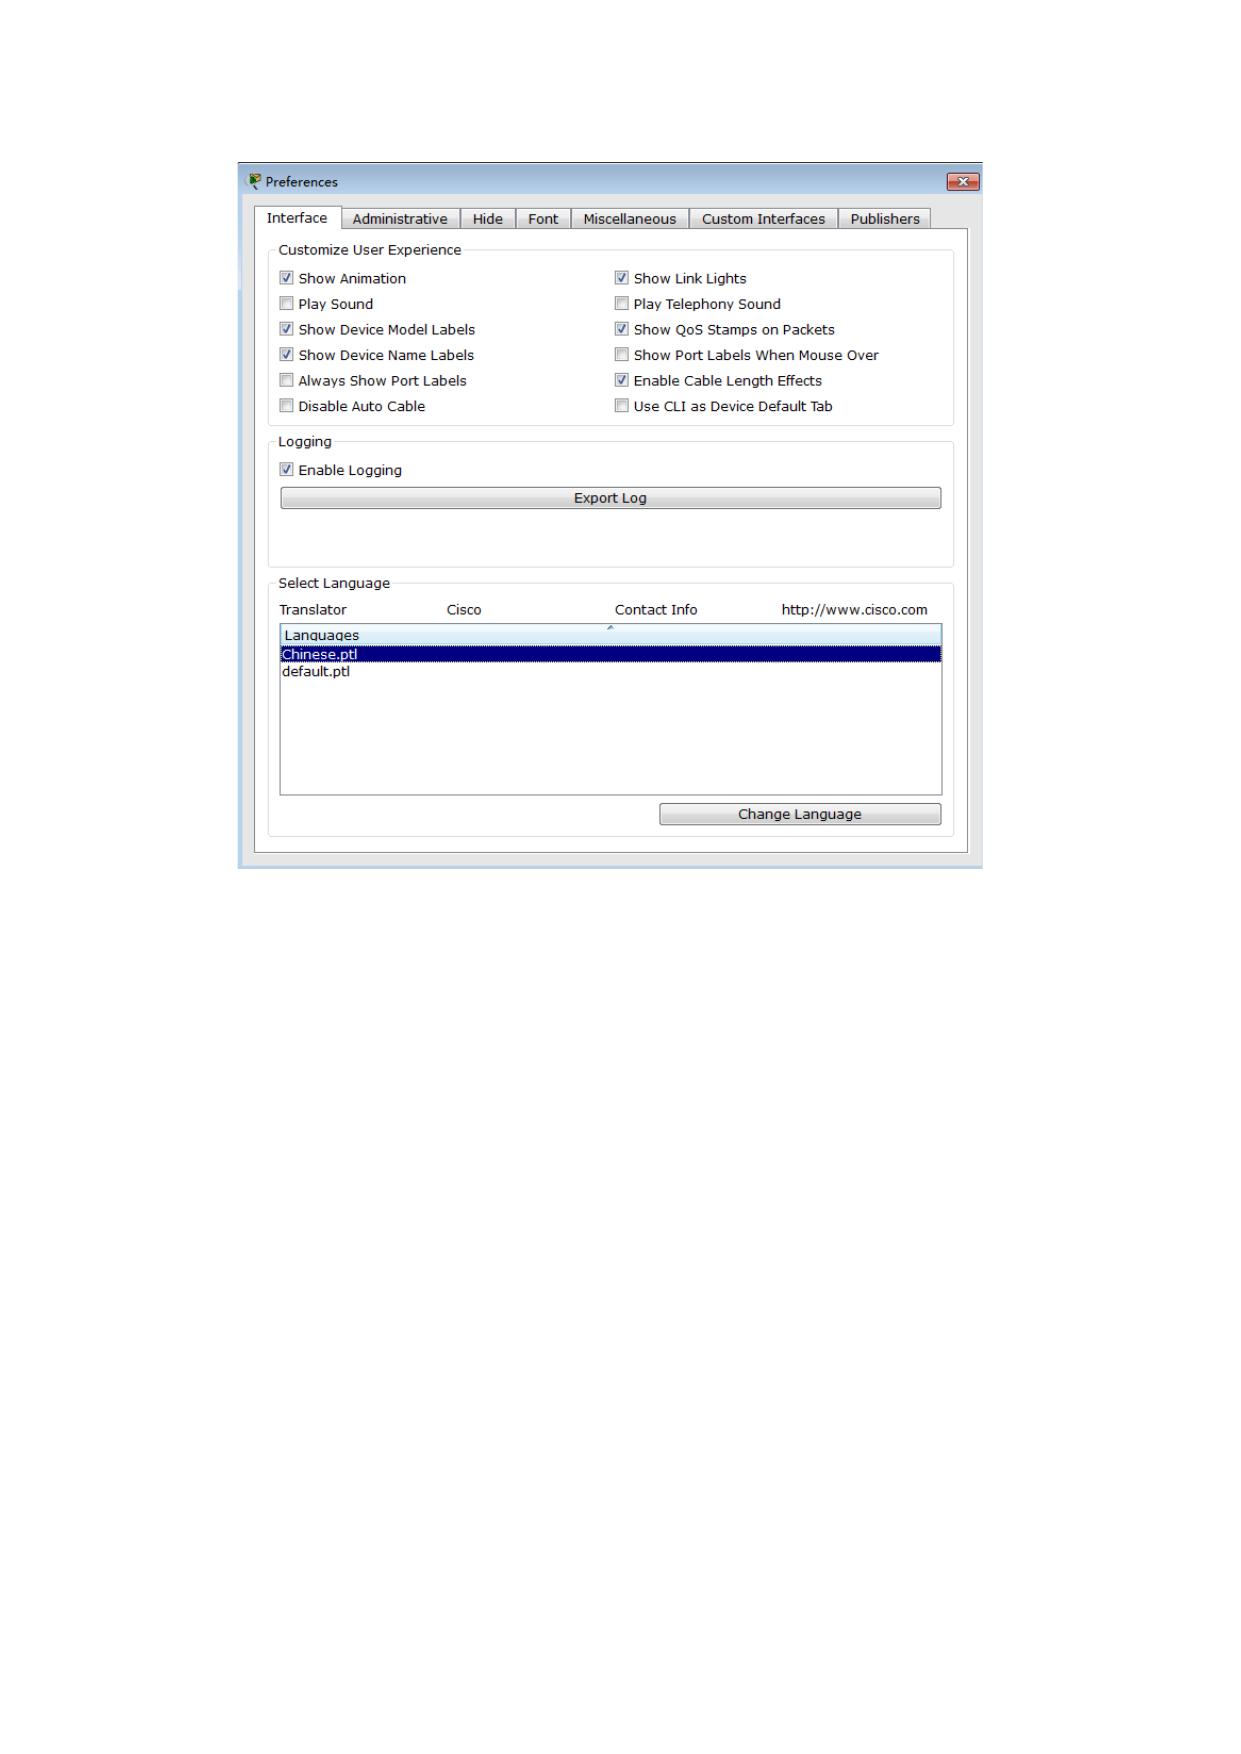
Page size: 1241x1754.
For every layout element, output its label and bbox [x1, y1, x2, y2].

picture [237, 162, 983, 869]
